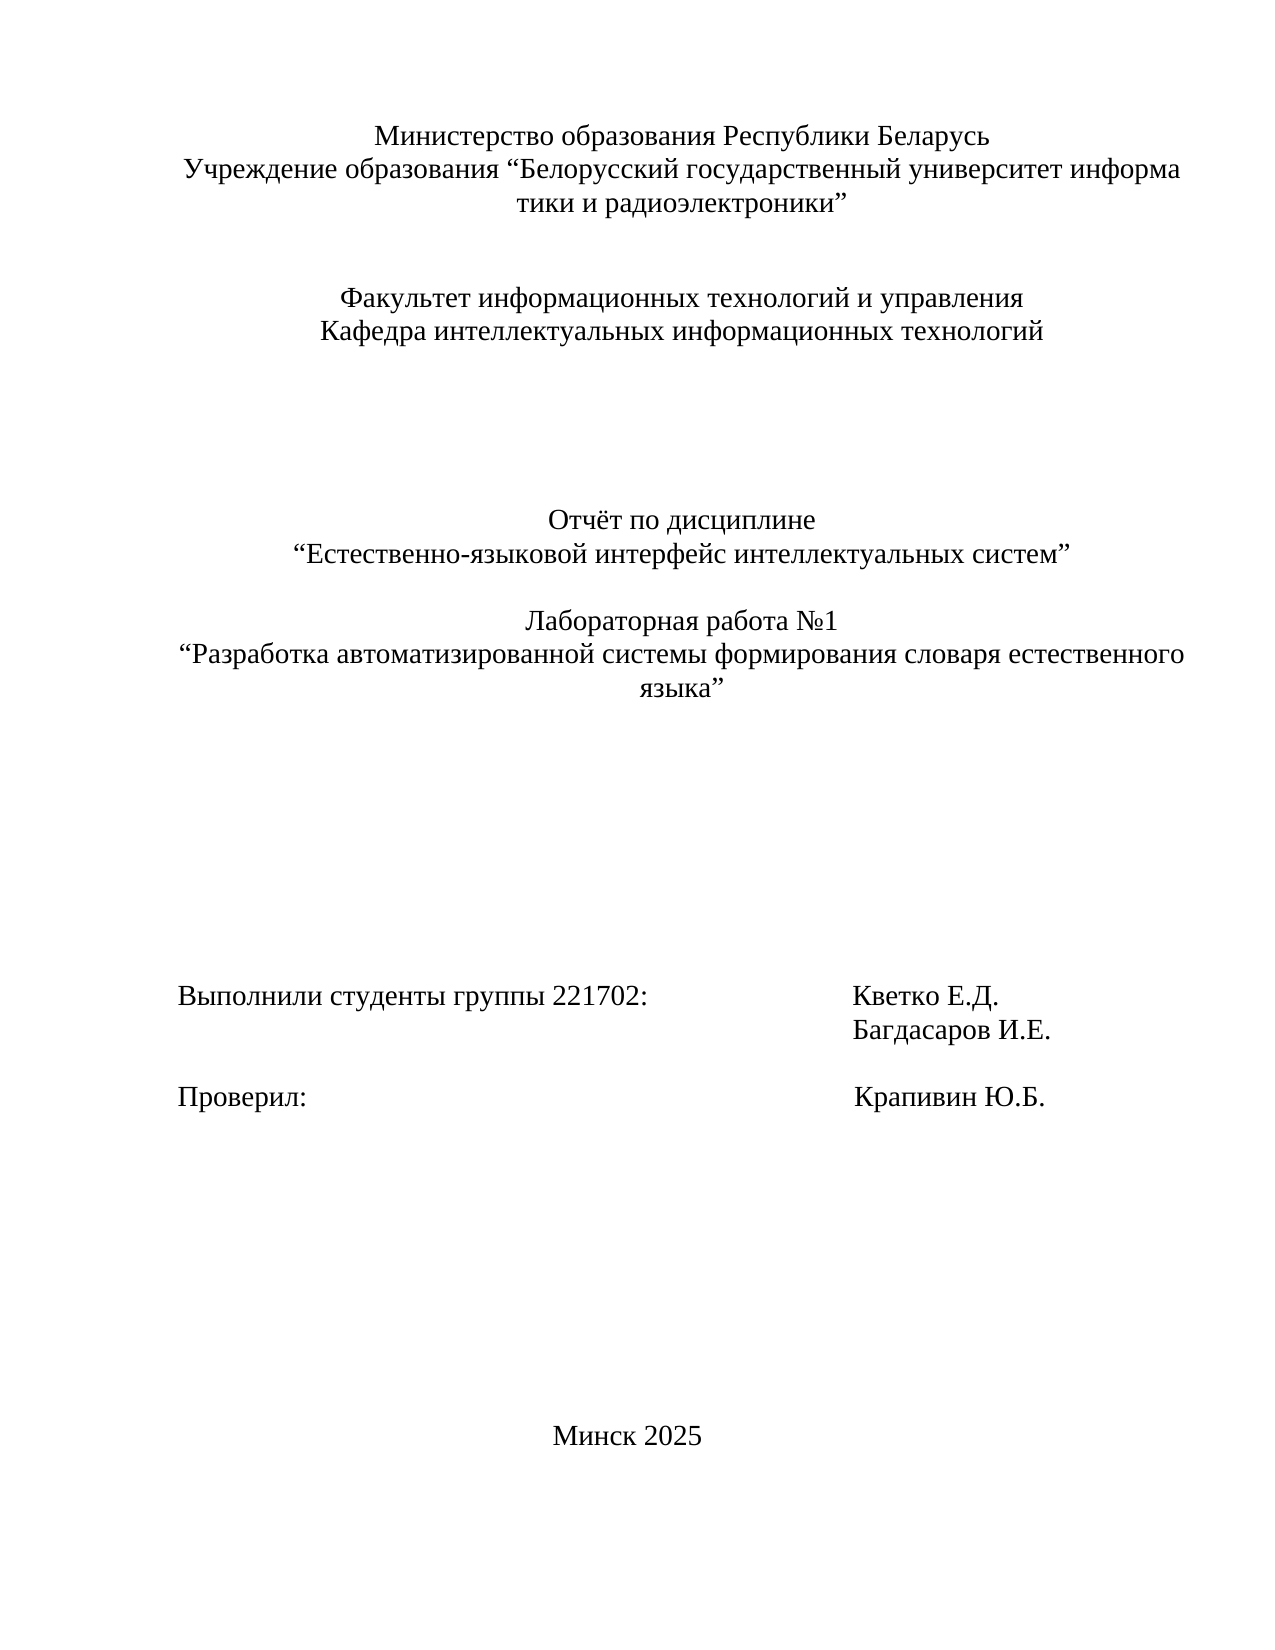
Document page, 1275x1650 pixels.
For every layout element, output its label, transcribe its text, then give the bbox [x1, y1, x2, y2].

text Проверил: Крапивин Ю.Б. [177, 1079, 1186, 1113]
text Багдасаров И.Е. [177, 1012, 1186, 1046]
text “Разработка автоматизированной системы формирования словаря естественного языка” [177, 637, 1186, 704]
text Кафедра интеллектуальных информационных технологий [177, 313, 1186, 347]
text Лабораторная работа №1 [177, 603, 1186, 637]
text Выполнили студенты группы 221702: Кветко Е.Д. [177, 978, 1186, 1012]
text Министерство образования Республики Беларусь [177, 118, 1186, 152]
text “Естественно-языковой интерфейс интеллектуальных систем” [177, 536, 1186, 569]
text Учреждение образования “Белорусский государственный университет информатики и радиоэлектроники” [177, 152, 1186, 219]
text Отчёт по дисциплине [177, 502, 1186, 536]
text Минск 2025 [552, 1418, 1186, 1451]
text Факультет информационных технологий и управления [177, 280, 1186, 313]
